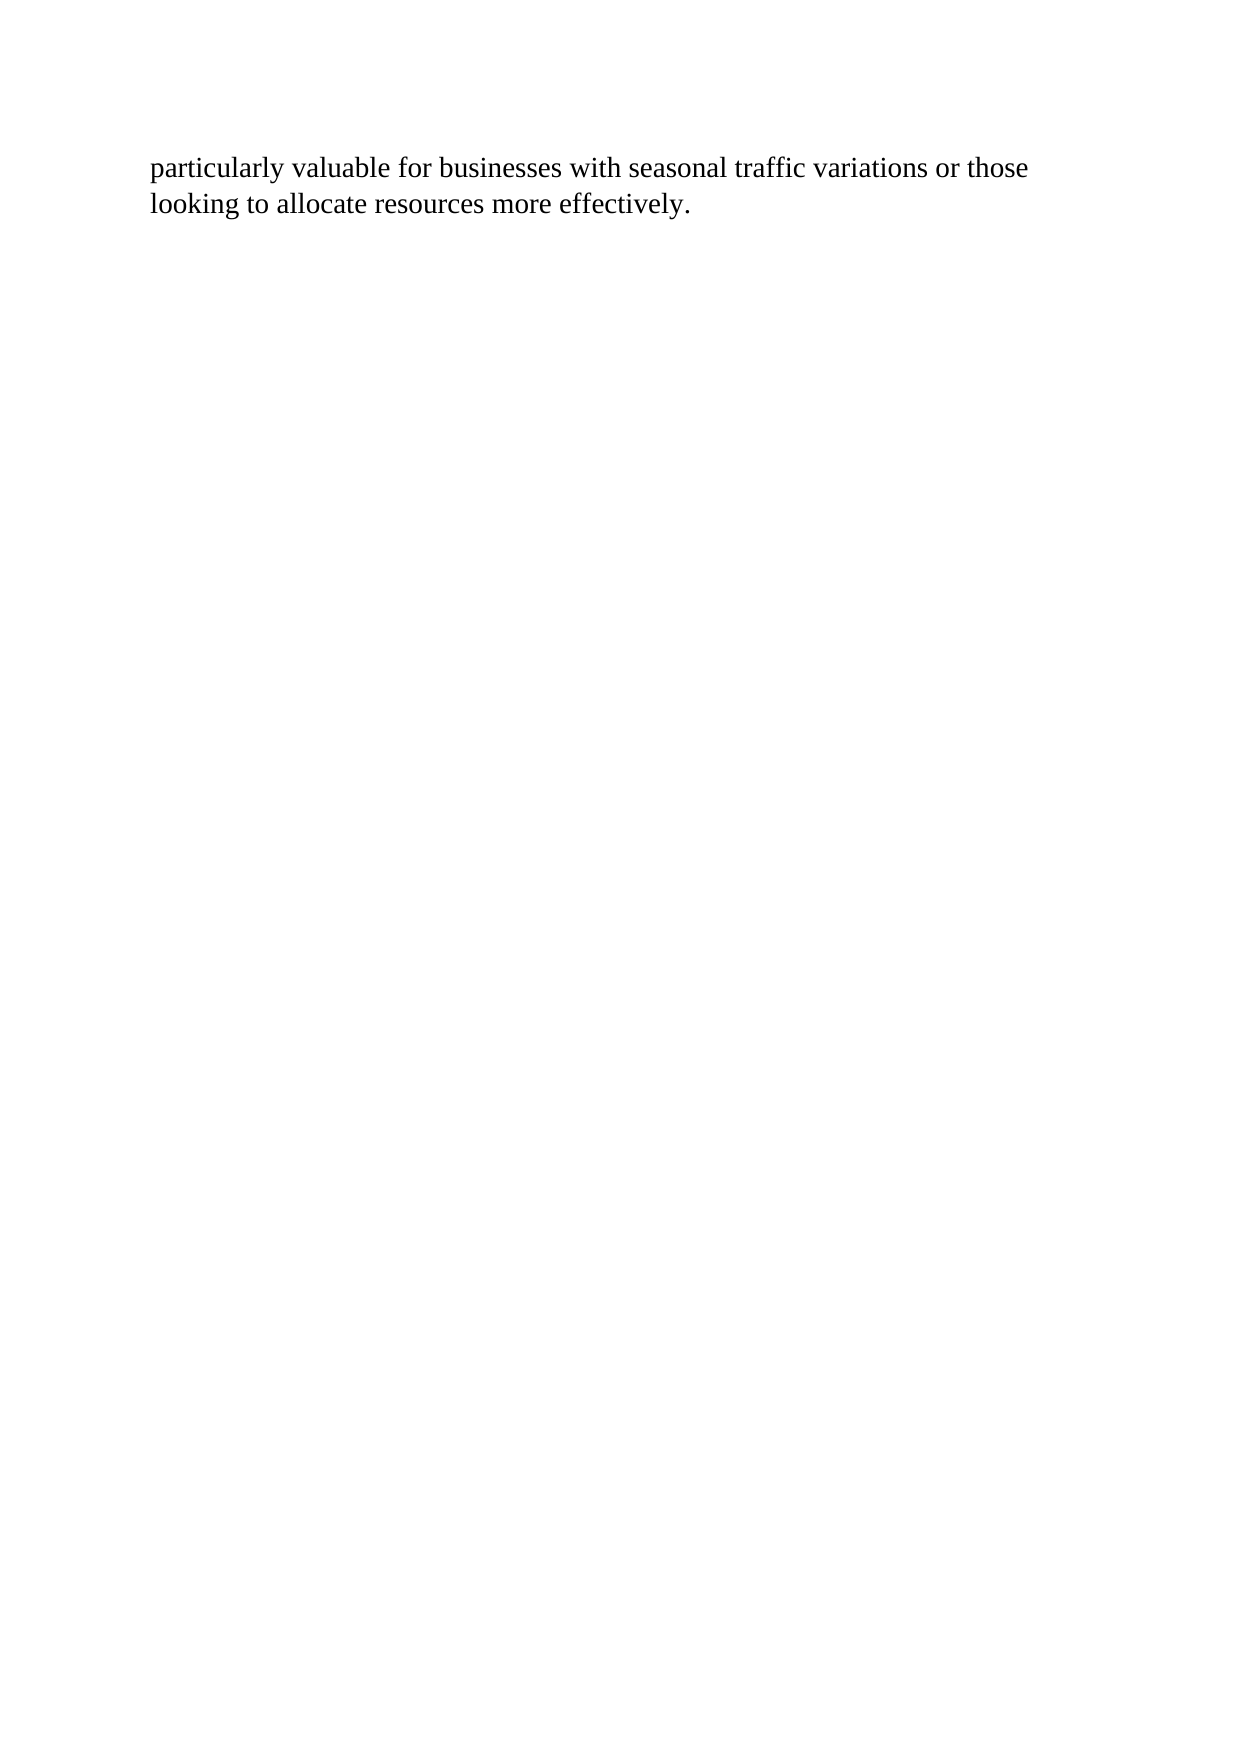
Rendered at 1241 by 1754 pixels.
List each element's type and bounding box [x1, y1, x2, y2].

text [150, 150, 1090, 220]
